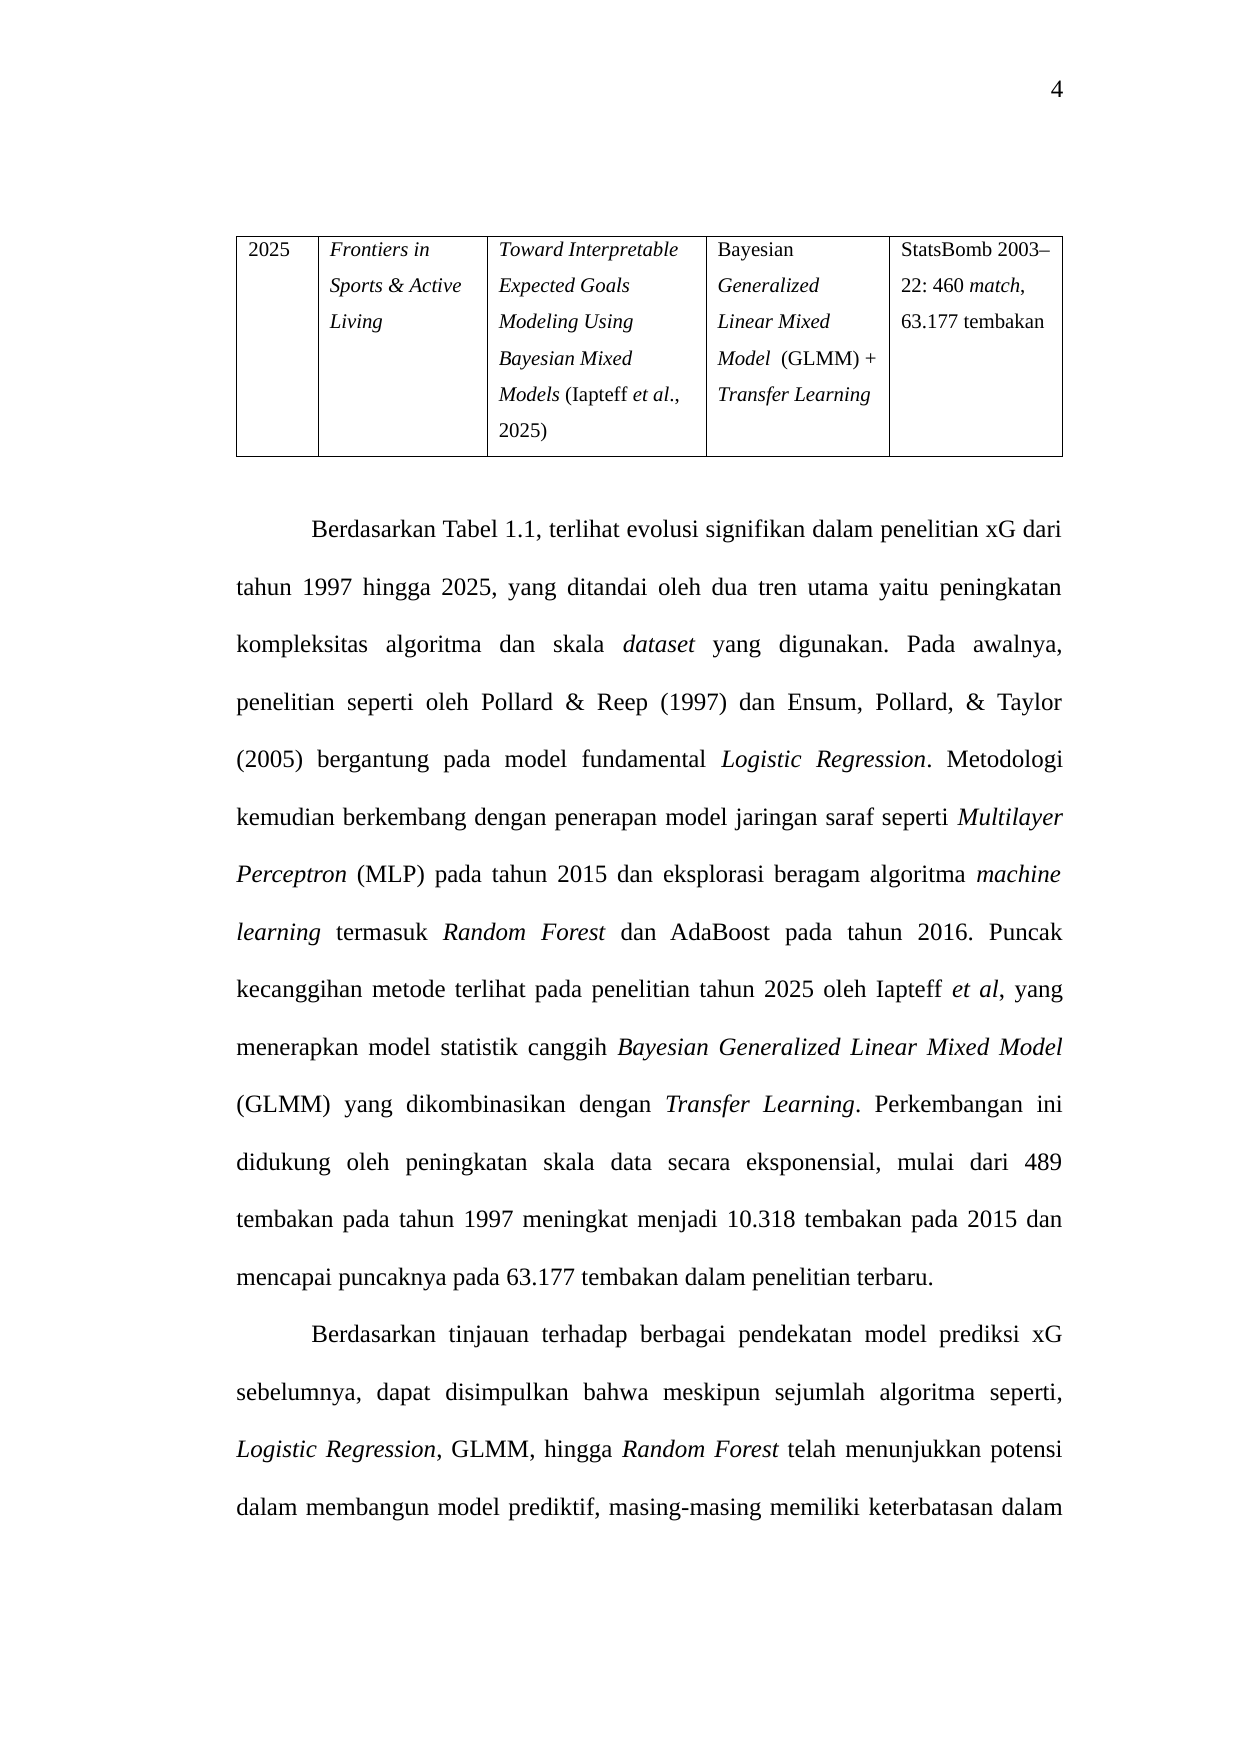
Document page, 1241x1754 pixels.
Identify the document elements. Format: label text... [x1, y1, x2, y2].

table_cell Toward Interpretable Expected Goals Modeling Using Bayesian Mixed Models (Iapteff et al., 2025) [488, 237, 706, 456]
table_cell 2025 [237, 237, 318, 456]
table_cell Frontiers in Sports & Active Living [319, 237, 487, 456]
table_cell Bayesian Generalized Linear Mixed Model (GLMM) + Transfer Learning [707, 237, 889, 456]
table_cell StatsBomb 2003–22: 460 match, 63.177 tembakan [890, 237, 1062, 456]
